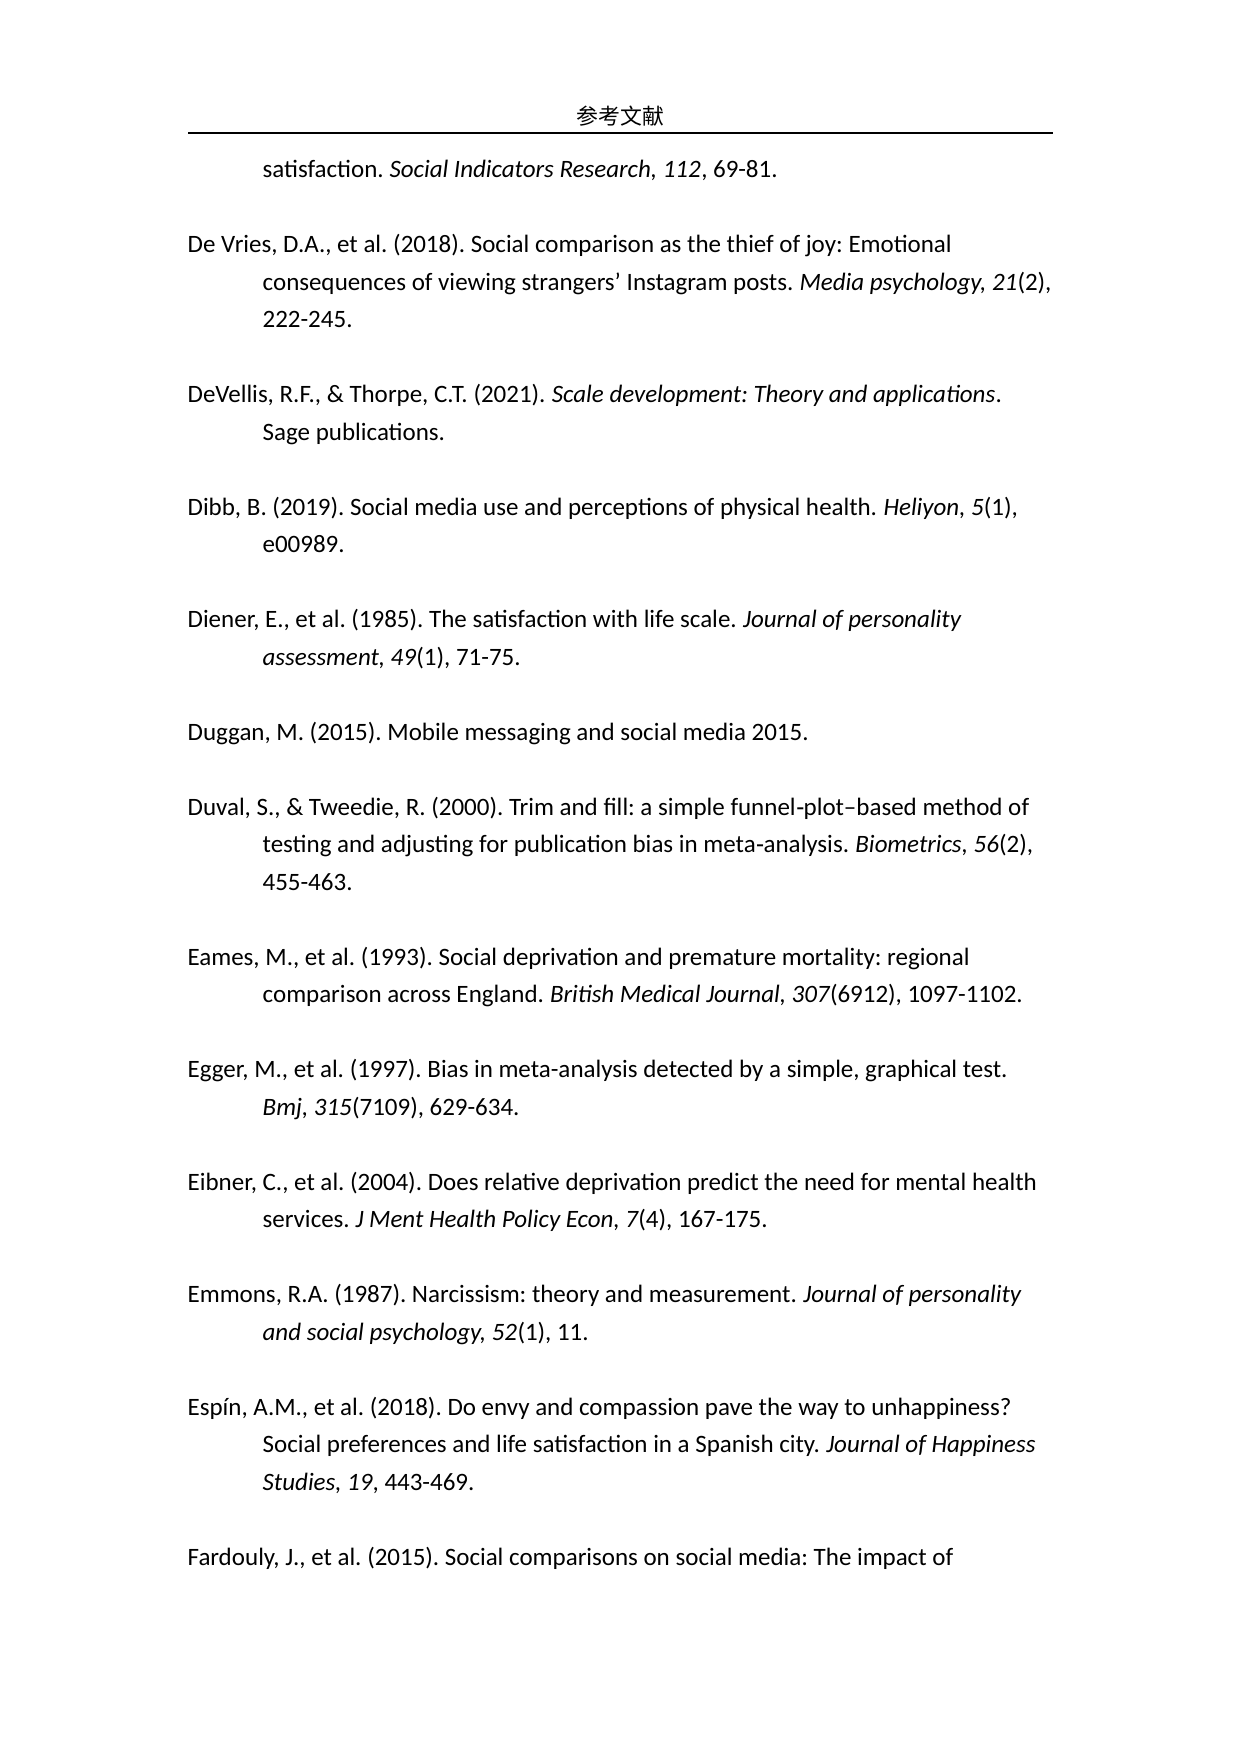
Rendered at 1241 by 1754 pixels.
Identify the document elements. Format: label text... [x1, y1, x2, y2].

text Daraei, M., & Mohajery, A. (2013). The impact of socioeconomic status on life satisfaction. Social Indicators Research, 112, 69-81. [187, 150, 1053, 187]
text Egger, M., et al. (1997). Bias in meta-analysis detected by a simple, graphical test. Bmj, 315(7109), 629-634. [187, 1050, 1053, 1125]
text De Vries, D.A., et al. (2018). Social comparison as the thief of joy: Emotional consequences of viewing strangers’ Instagram posts. Media psychology, 21(2), 222-245. [187, 225, 1053, 337]
text Dibb, B. (2019). Social media use and perceptions of physical health. Heliyon, 5(1), e00989. [187, 487, 1053, 562]
text Eibner, C., et al. (2004). Does relative deprivation predict the need for mental health services. J Ment Health Policy Econ, 7(4), 167-175. [187, 1162, 1053, 1237]
text Duval, S., & Tweedie, R. (2000). Trim and fill: a simple funnel‐plot–based method of testing and adjusting for publication bias in meta‐analysis. Biometrics, 56(2), 455-463. [187, 787, 1053, 900]
text DeVellis, R.F., & Thorpe, C.T. (2021). Scale development: Theory and applications. Sage publications. [187, 375, 1053, 450]
text Espín, A.M., et al. (2018). Do envy and compassion pave the way to unhappiness? Social preferences and life satisfaction in a Spanish city. Journal of Happiness Studies, 19, 443-469. [187, 1387, 1053, 1500]
text Duggan, M. (2015). Mobile messaging and social media 2015. [187, 712, 1053, 750]
text Emmons, R.A. (1987). Narcissism: theory and measurement. Journal of personality and social psychology, 52(1), 11. [187, 1275, 1053, 1350]
text Eames, M., et al. (1993). Social deprivation and premature mortality: regional comparison across England. British Medical Journal, 307(6912), 1097-1102. [187, 937, 1053, 1012]
text Diener, E., et al. (1985). The satisfaction with life scale. Journal of personality assessment, 49(1), 71-75. [187, 600, 1053, 675]
